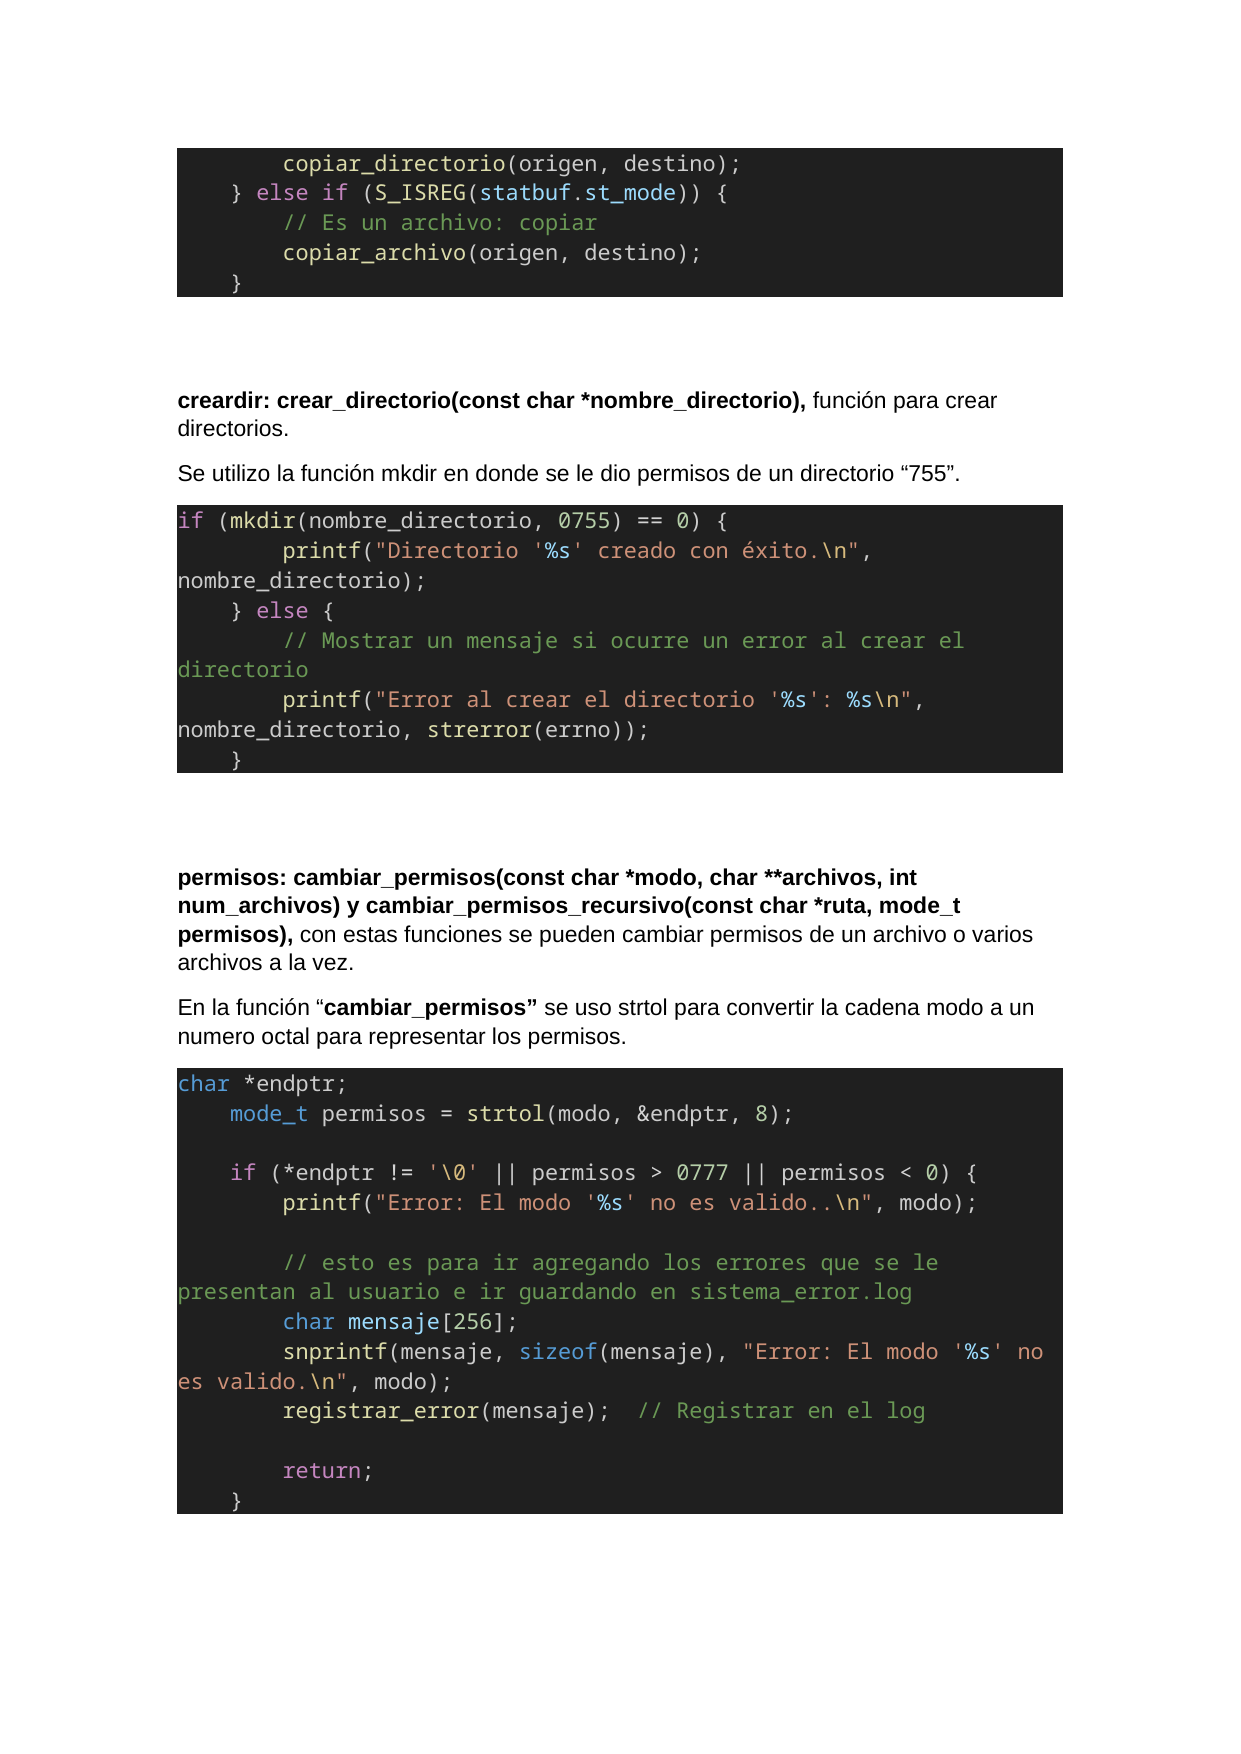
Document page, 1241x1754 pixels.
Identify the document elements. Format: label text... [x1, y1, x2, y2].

text } else if (S_ISREG(statbuf.st_mode)) { [177, 177, 1063, 207]
text // Es un archivo: copiar [177, 207, 1063, 237]
text } else { [177, 595, 1063, 624]
text mode_t permisos = strtol(modo, &endptr, 8); [177, 1097, 1063, 1127]
text if (mkdir(nombre_directorio, 0755) == 0) { [177, 505, 1063, 535]
text char *endptr; [177, 1068, 1063, 1097]
text registrar_error(mensaje); // Registrar en el log [177, 1395, 1063, 1425]
text if (*endptr != '\0' || permisos > 0777 || permisos < 0) { [177, 1157, 1063, 1187]
text copiar_archivo(origen, destino); [177, 237, 1063, 267]
text Se utilizo la función mkdir en donde se le dio permisos de un directorio “755”. [177, 460, 1063, 487]
text En la función “cambiar_permisos” se uso strtol para convertir la cadena modo a un numero octal para representar los permisos. [177, 994, 1063, 1049]
text } [177, 744, 1063, 773]
text char mensaje[256]; [177, 1306, 1063, 1336]
text return; [177, 1455, 1063, 1485]
text permisos: cambiar_permisos(const char *modo, char **archivos, int num_archivos) y cambiar_permisos_recursivo(const char *ruta, mode_t permisos), con estas funciones se pueden cambiar permisos de un archivo o varios archivos a la vez. [177, 864, 1063, 975]
text creardir: crear_directorio(const char *nombre_directorio), función para crear directorios. [177, 387, 1063, 442]
text } [177, 1485, 1063, 1514]
text copiar_directorio(origen, destino); [177, 148, 1063, 177]
text printf("Error al crear el directorio '%s': %s\n", nombre_directorio, strerror(errno)); [177, 684, 1063, 744]
text // esto es para ir agregando los errores que se le presentan al usuario e ir guardando en sistema_error.log [177, 1246, 1063, 1306]
text printf("Error: El modo '%s' no es valido..\n", modo); [177, 1187, 1063, 1217]
text } [177, 267, 1063, 297]
text printf("Directorio '%s' creado con éxito.\n", nombre_directorio); [177, 535, 1063, 595]
text // Mostrar un mensaje si ocurre un error al crear el directorio [177, 624, 1063, 684]
text snprintf(mensaje, sizeof(mensaje), "Error: El modo '%s' no es valido.\n", modo); [177, 1336, 1063, 1395]
